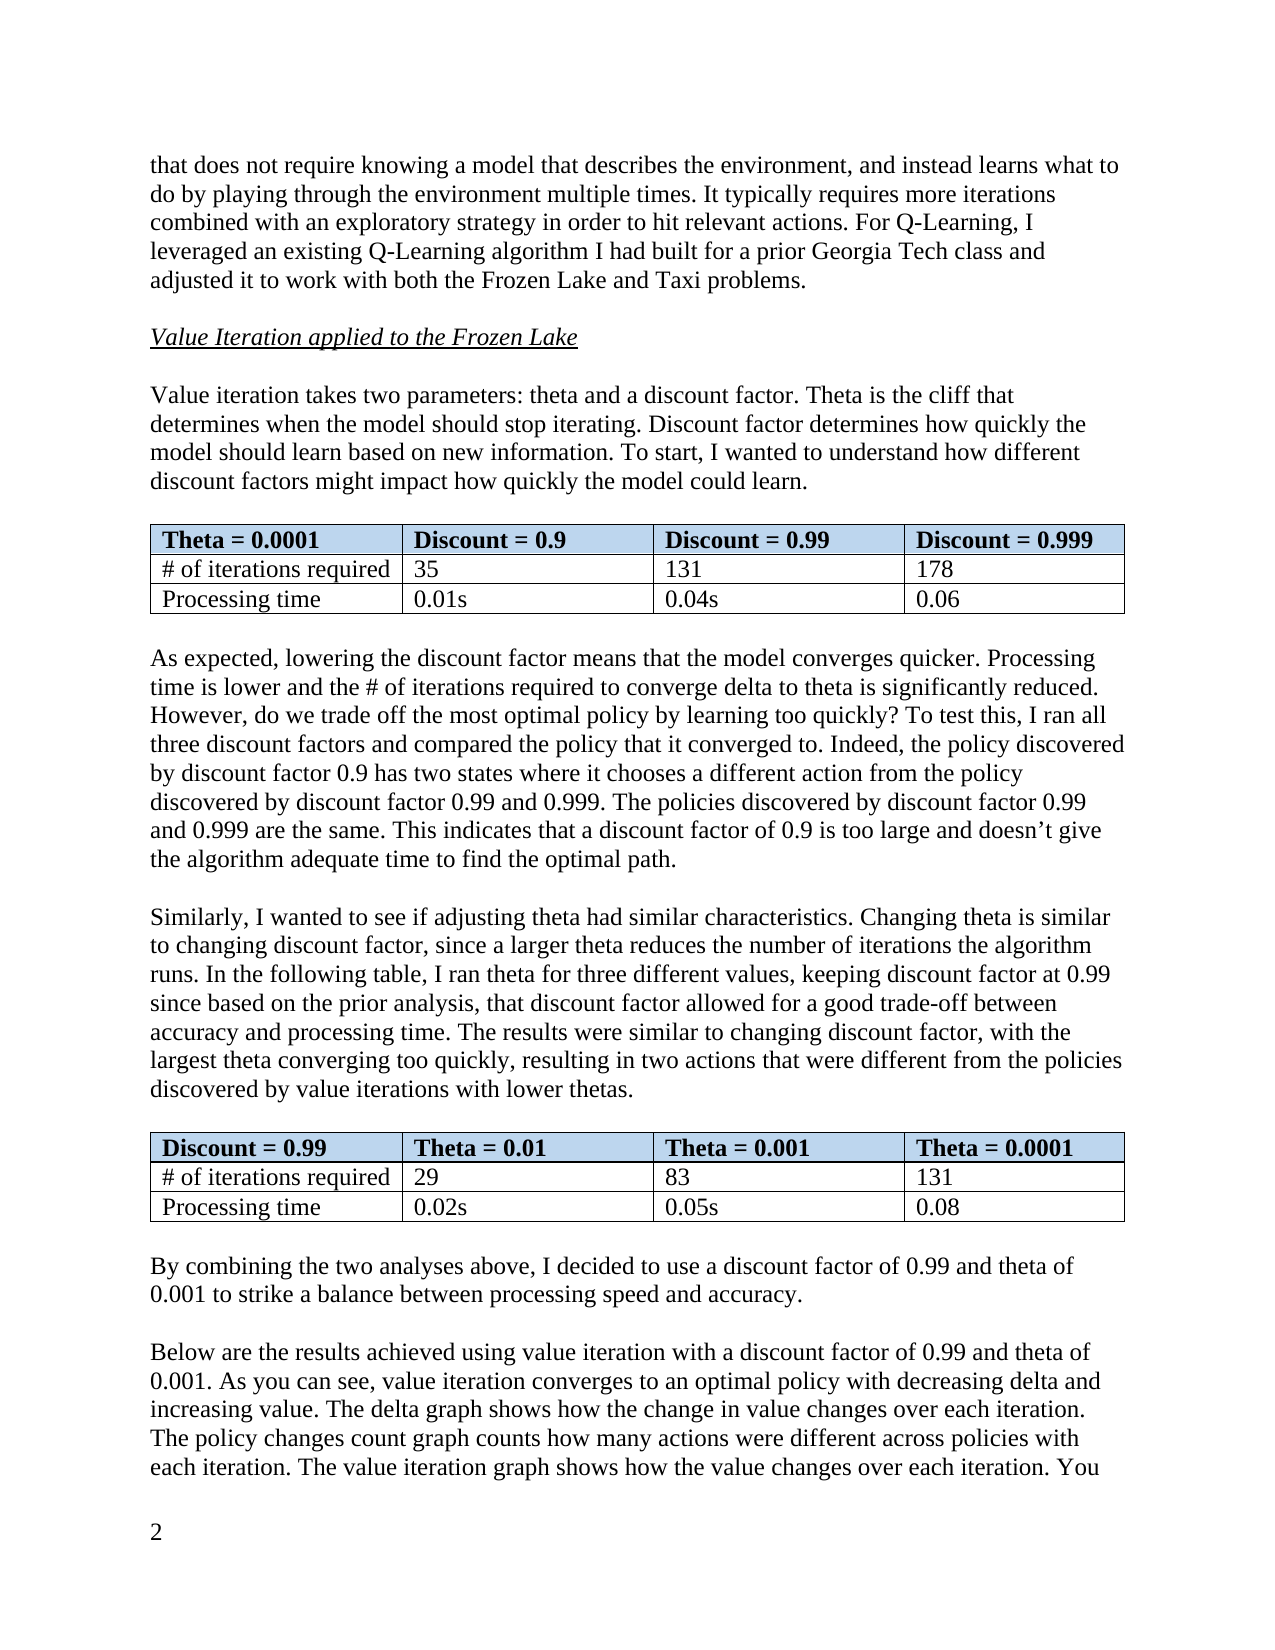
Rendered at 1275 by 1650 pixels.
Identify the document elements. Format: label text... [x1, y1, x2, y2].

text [150, 150, 1125, 294]
text As expected, lowering the discount factor means that the model converges quicker. Processing time is lower and the # of iterations required to converge delta to theta is significantly reduced. However, do we trade off the most optimal policy by learning too quickly? To test this, I ran all three discount factors and compared the policy that it converged to. Indeed, the policy discovered by discount factor 0.9 has two states where it chooses a different action from the policy discovered by discount factor 0.99 and 0.999. The policies discovered by discount factor 0.99 and 0.999 are the same. This indicates that a discount factor of 0.9 is too large and doesn’t give the algorithm adequate time to find the optimal path. [150, 643, 1125, 873]
table_cell # of iterations required [151, 555, 402, 583]
text Value iteration takes two parameters: theta and a discount factor. Theta is the cliff that determines when the model should stop iterating. Discount factor determines how quickly the model should learn based on new information. To start, I wanted to understand how different discount factors might impact how quickly the model could learn. [150, 380, 1125, 495]
table_header Discount = 0.999 [905, 525, 1124, 553]
table_cell 83 [654, 1163, 904, 1191]
text By combining the two analyses above, I decided to use a discount factor of 0.99 and theta of 0.001 to strike a balance between processing speed and accuracy. [150, 1251, 1125, 1308]
table_header Theta = 0.0001 [905, 1133, 1124, 1161]
table_cell 0.08 [905, 1192, 1124, 1221]
table_cell 29 [403, 1163, 653, 1191]
table_cell # of iterations required [151, 1163, 402, 1191]
table_header Discount = 0.99 [151, 1133, 402, 1161]
table_cell 178 [905, 555, 1124, 583]
table_cell 0.06 [905, 584, 1124, 613]
table_cell 131 [654, 555, 904, 583]
table_cell 0.04s [654, 584, 904, 613]
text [150, 1337, 1125, 1481]
table_header Discount = 0.99 [654, 525, 904, 553]
table_header Theta = 0.0001 [151, 525, 402, 553]
table_cell Processing time [151, 1192, 402, 1221]
table_cell Processing time [151, 584, 402, 613]
table_header Discount = 0.9 [403, 525, 653, 553]
table_cell 0.05s [654, 1192, 904, 1221]
table_cell 0.01s [403, 584, 653, 613]
table_header Theta = 0.001 [654, 1133, 904, 1161]
table_cell 131 [905, 1163, 1124, 1191]
text Similarly, I wanted to see if adjusting theta had similar characteristics. Changing theta is similar to changing discount factor, since a larger theta reduces the number of iterations the algorithm runs. In the following table, I ran theta for three different values, keeping discount factor at 0.99 since based on the prior analysis, that discount factor allowed for a good trade-off between accuracy and processing time. The results were similar to changing discount factor, with the largest theta converging too quickly, resulting in two actions that were different from the policies discovered by value iterations with lower thetas. [150, 902, 1125, 1103]
text Value Iteration applied to the Frozen Lake [150, 322, 1125, 351]
table_cell 35 [403, 555, 653, 583]
table_header Theta = 0.01 [403, 1133, 653, 1161]
table_cell 0.02s [403, 1192, 653, 1221]
